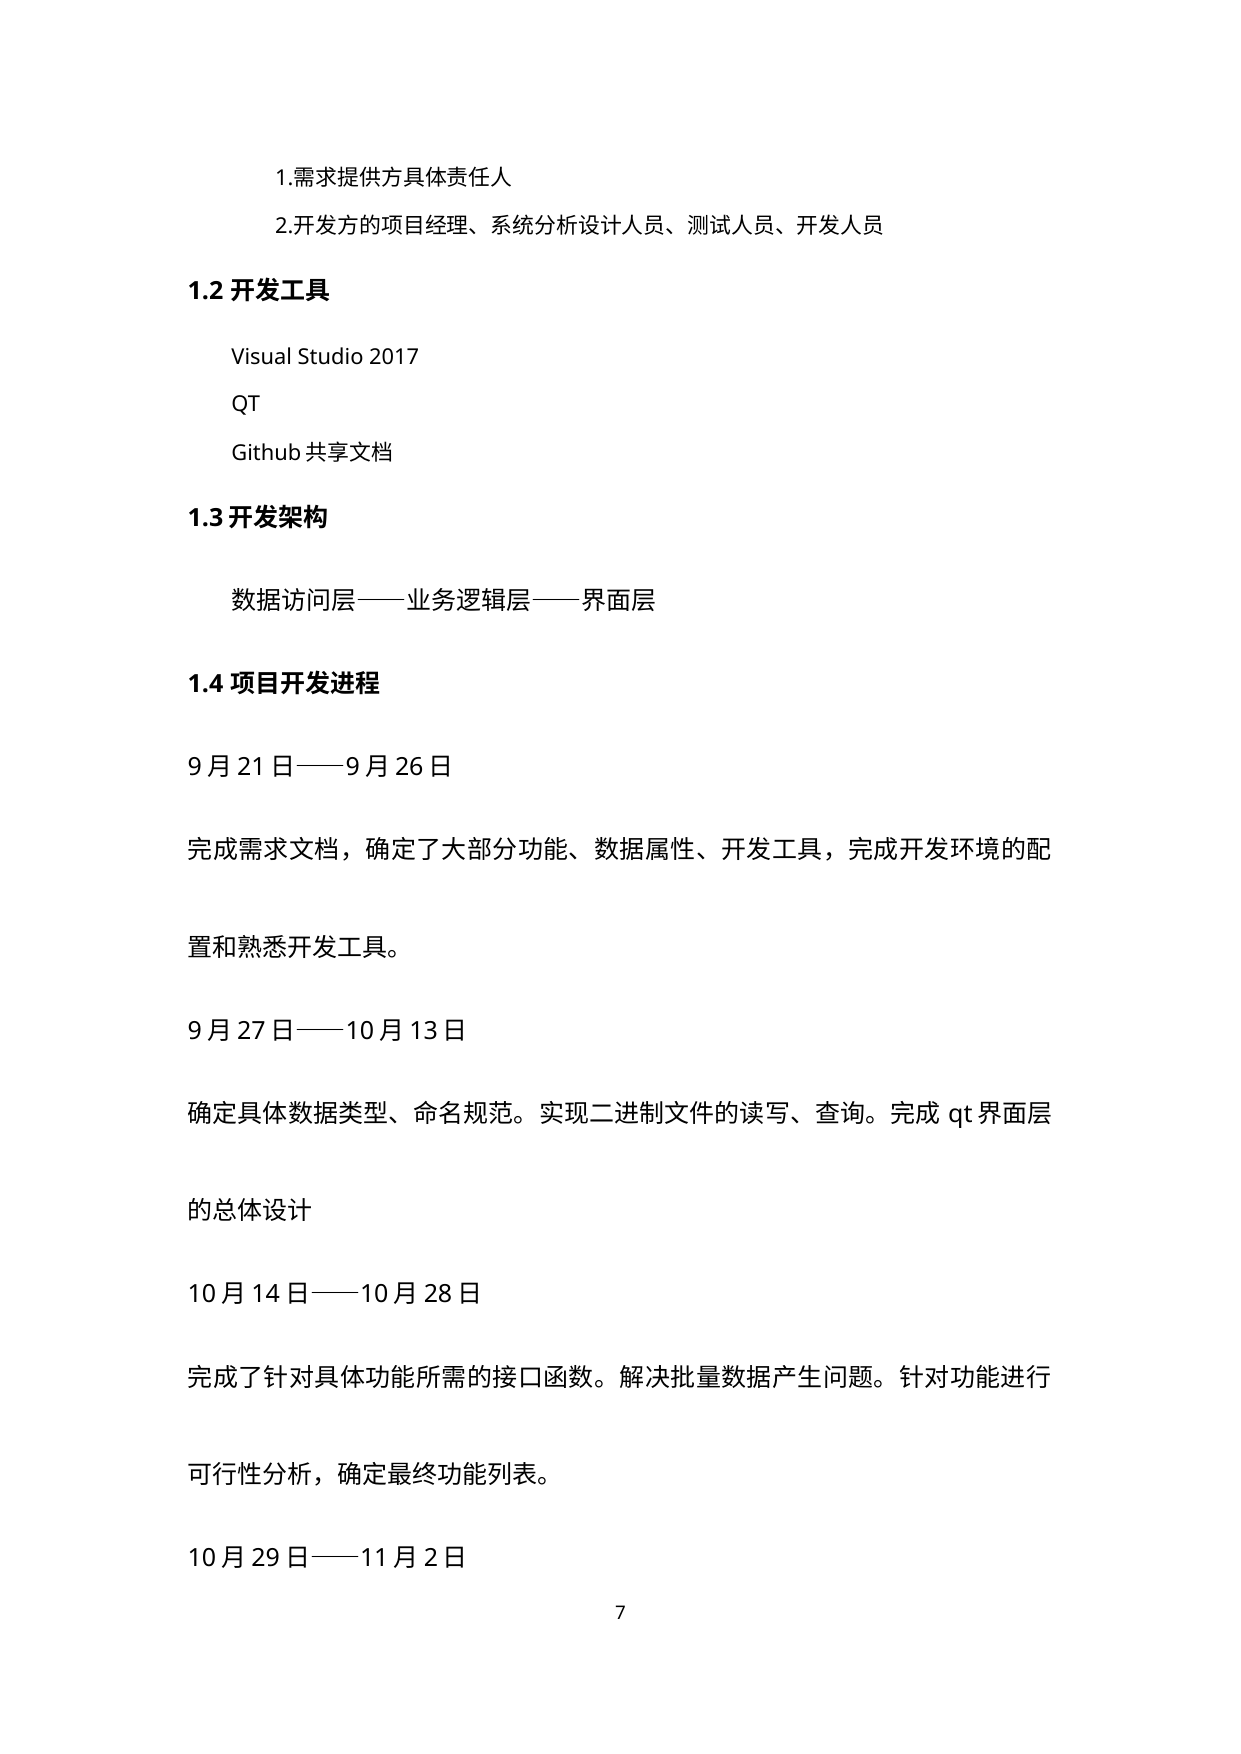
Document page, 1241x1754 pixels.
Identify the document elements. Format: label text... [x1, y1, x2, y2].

text 2.开发方的项目经理、系统分析设计人员、测试人员、开发人员 [231, 208, 1053, 241]
text 完成需求文档，确定了大部分功能、数据属性、开发工具，完成开发环境的配置和熟悉开发工具。 [187, 815, 1053, 978]
text Github共享文档 [187, 434, 1053, 467]
text 确定具体数据类型、命名规范。实现二进制文件的读写、查询。完成qt界面层的总体设计 [187, 1079, 1053, 1241]
text 1.3开发架构 [187, 483, 1053, 548]
text QT [187, 387, 1053, 419]
text 10月29日——11月2日 [187, 1523, 1053, 1588]
text 1.4 项目开发进程 [187, 649, 1053, 714]
text 1.需求提供方具体责任人 [231, 160, 1053, 192]
text Visual Studio 2017 [187, 339, 1053, 372]
text 9月27日——10月13日 [187, 996, 1053, 1061]
text 1.2 开发工具 [187, 256, 1053, 321]
text 数据访问层——业务逻辑层——界面层 [187, 566, 1053, 631]
text 9月21日——9月26日 [187, 732, 1053, 797]
text 完成了针对具体功能所需的接口函数。解决批量数据产生问题。针对功能进行可行性分析，确定最终功能列表。 [187, 1343, 1053, 1505]
text 10月14日——10月28日 [187, 1259, 1053, 1324]
